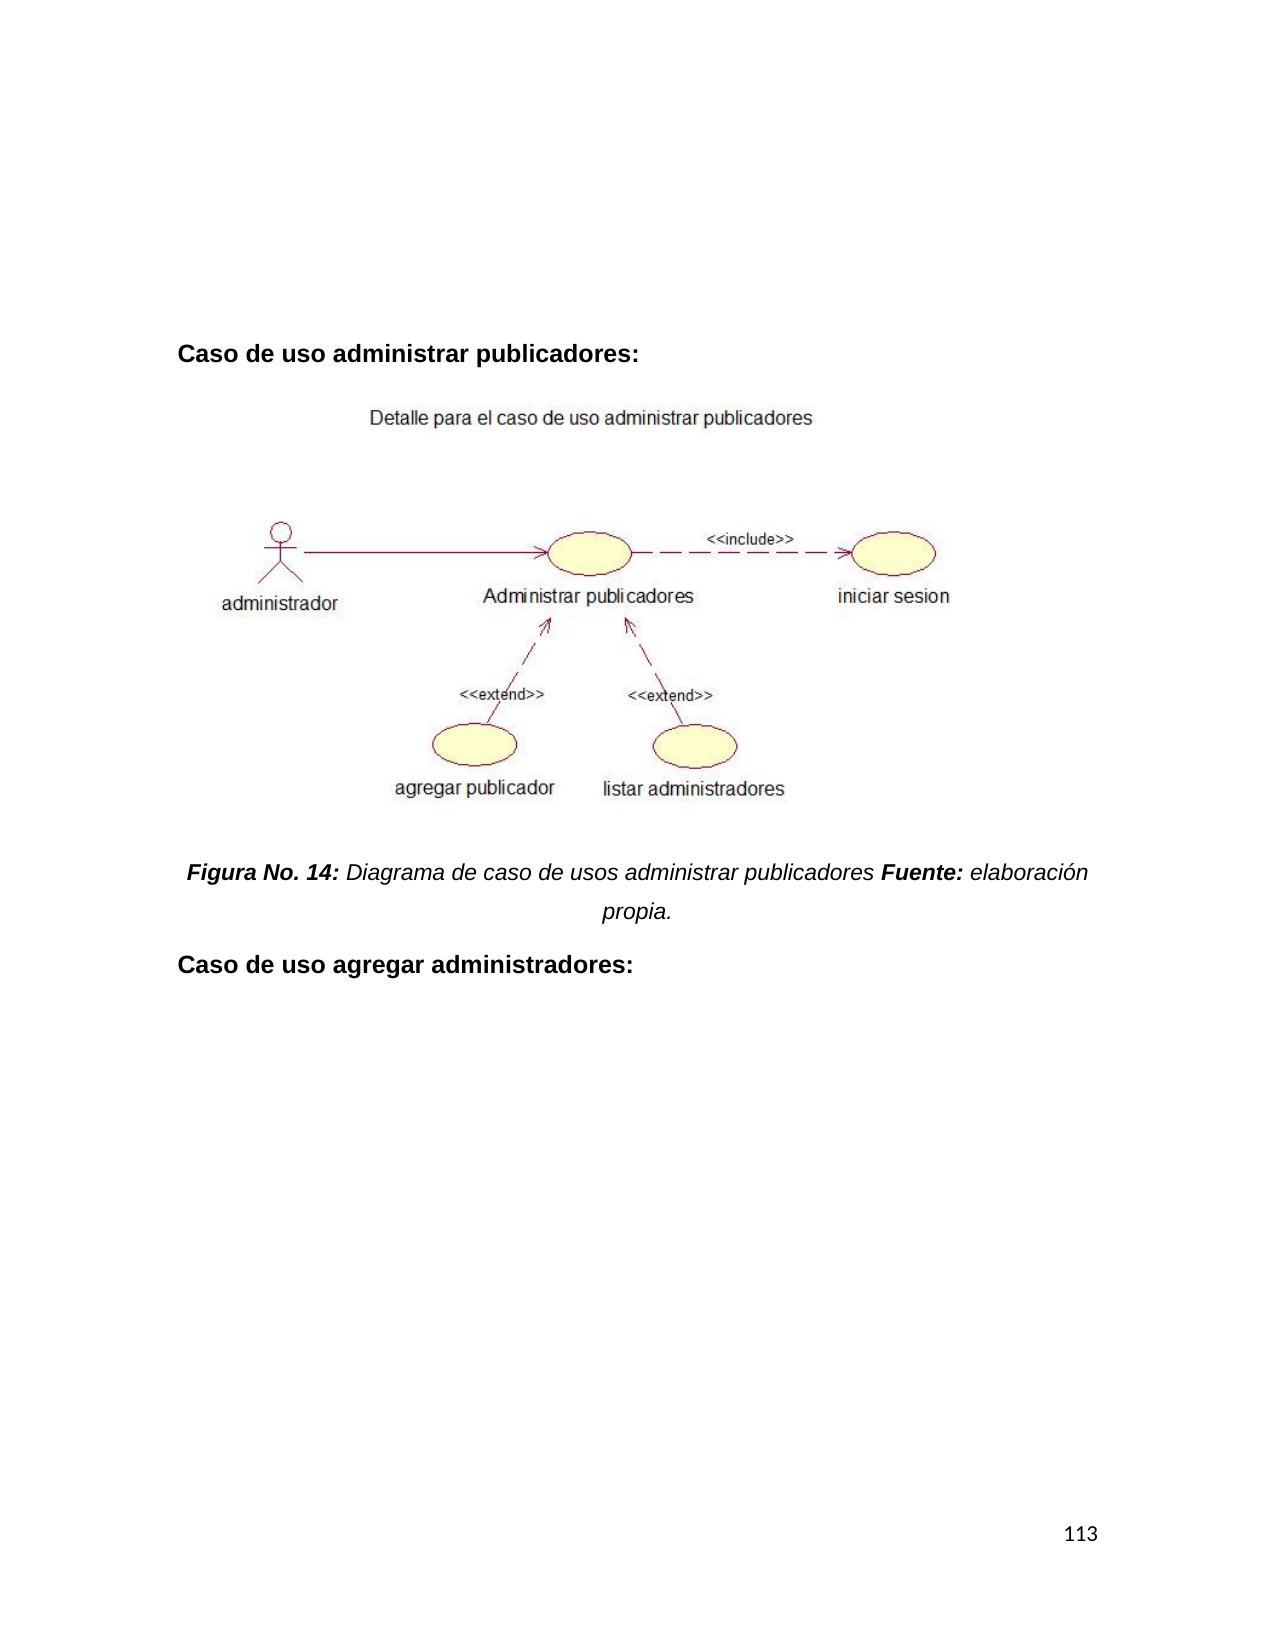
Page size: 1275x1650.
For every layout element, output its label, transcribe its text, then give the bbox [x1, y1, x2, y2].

text Figura No. 14: Diagrama de caso de usos administrar publicadores Fuente: elaboración propia. [177, 858, 1098, 924]
text Caso de uso agregar administradores: [177, 950, 1098, 979]
text Caso de uso administrar publicadores: [177, 338, 1098, 367]
picture [177, 386, 1056, 832]
